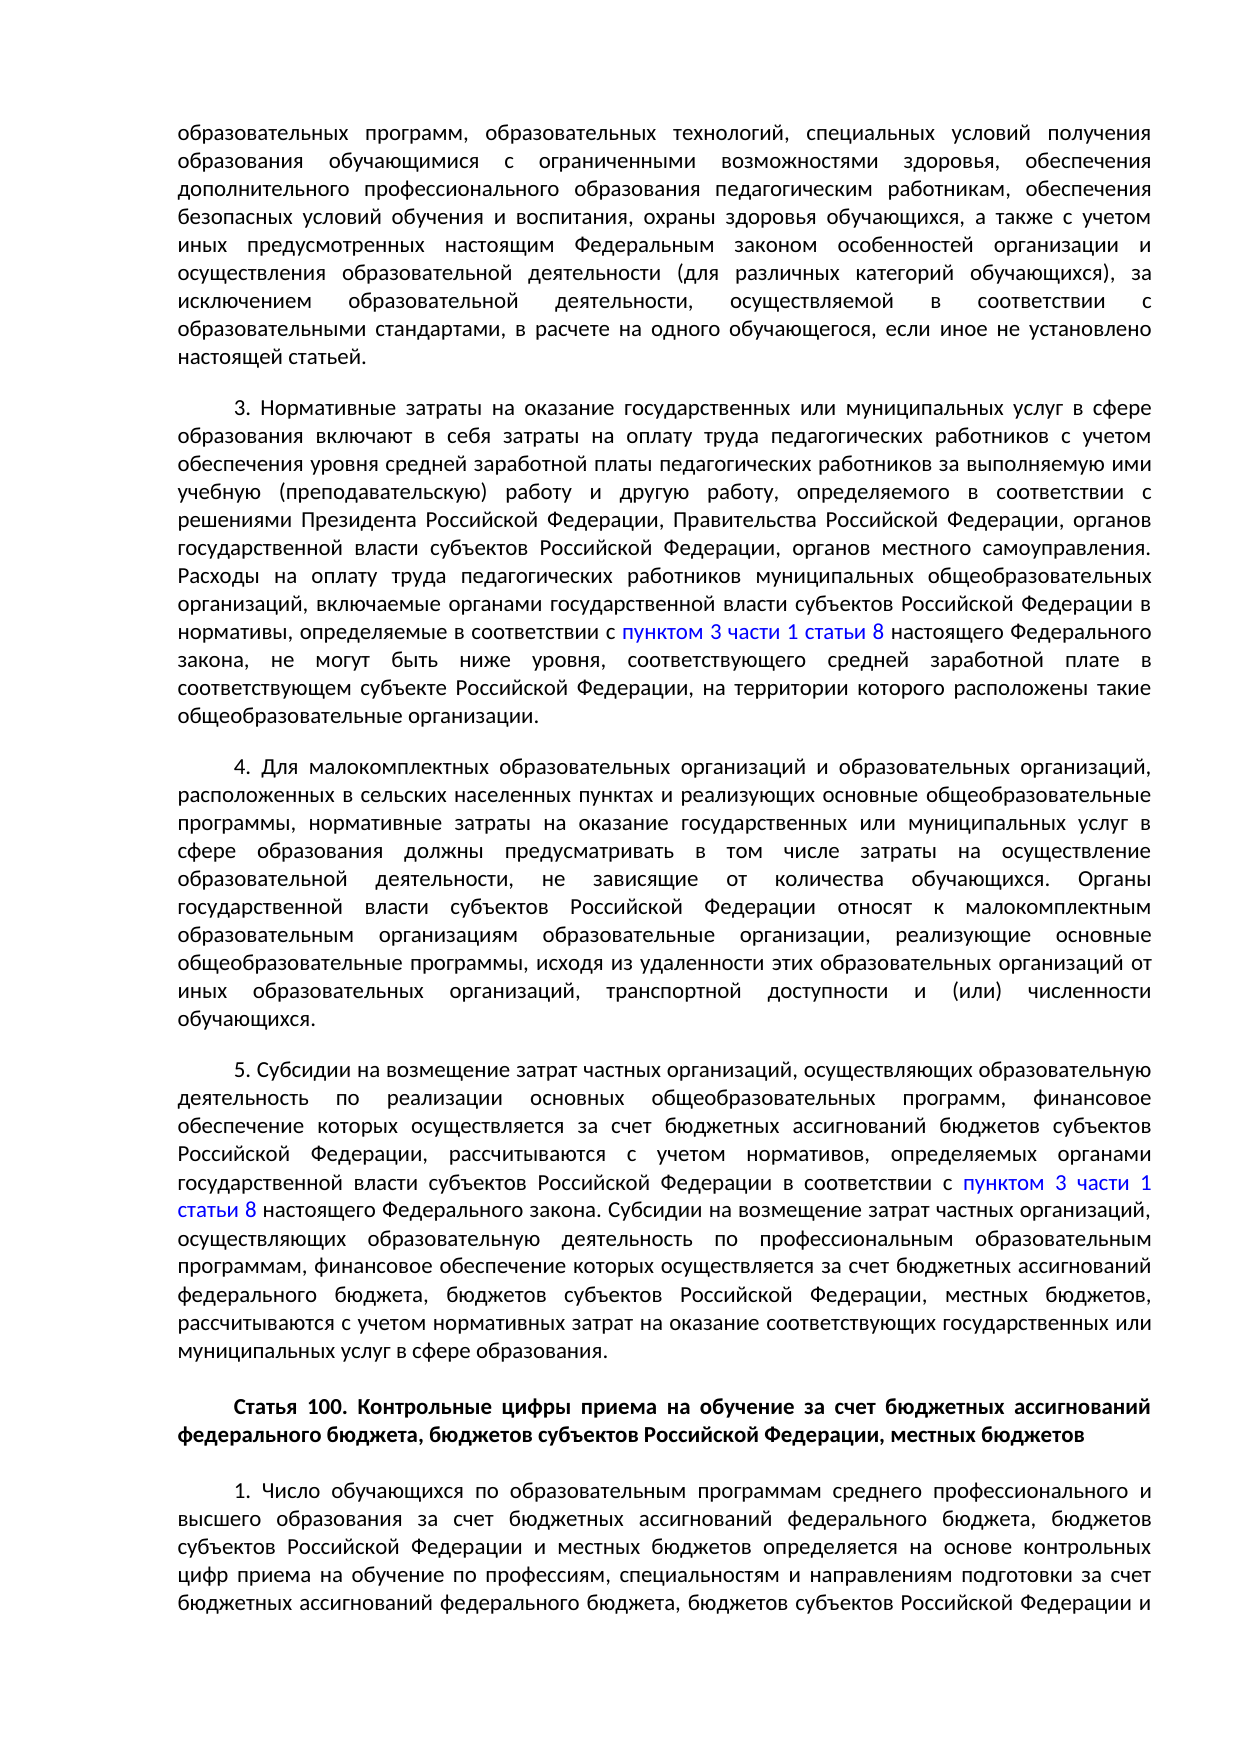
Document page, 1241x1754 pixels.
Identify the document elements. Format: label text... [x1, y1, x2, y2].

title Статья 100. Контрольные цифры приема на обучение за счет бюджетных ассигнований федерального бюджета, бюджетов субъектов Российской Федерации, местных бюджетов [177, 1392, 1152, 1448]
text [177, 1476, 1152, 1616]
text 4. Для малокомплектных образовательных организаций и образовательных организаций, расположенных в сельских населенных пунктах и реализующих основные общеобразовательные программы, нормативные затраты на оказание государственных или муниципальных услуг в сфере образования должны предусматривать в том числе затраты на осуществление образовательной деятельности, не зависящие от количества обучающихся. Органы государственной власти субъектов Российской Федерации относят к малокомплектным образовательным организациям образовательные организации, реализующие основные общеобразовательные программы, исходя из удаленности этих образовательных организаций от иных образовательных организаций, транспортной доступности и (или) численности обучающихся. [177, 752, 1152, 1033]
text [177, 118, 1152, 370]
text 3. Нормативные затраты на оказание государственных или муниципальных услуг в сфере образования включают в себя затраты на оплату труда педагогических работников с учетом обеспечения уровня средней заработной платы педагогических работников за выполняемую ими учебную (преподавательскую) работу и другую работу, определяемого в соответствии с решениями Президента Российской Федерации, Правительства Российской Федерации, органов государственной власти субъектов Российской Федерации, органов местного самоуправления. Расходы на оплату труда педагогических работников муниципальных общеобразовательных организаций, включаемые органами государственной власти субъектов Российской Федерации в нормативы, определяемые в соответствии с пунктом 3 части 1 статьи 8 настоящего Федерального закона, не могут быть ниже уровня, соответствующего средней заработной плате в соответствующем субъекте Российской Федерации, на территории которого расположены такие общеобразовательные организации. [177, 393, 1152, 729]
text 5. Субсидии на возмещение затрат частных организаций, осуществляющих образовательную деятельность по реализации основных общеобразовательных программ, финансовое обеспечение которых осуществляется за счет бюджетных ассигнований бюджетов субъектов Российской Федерации, рассчитываются с учетом нормативов, определяемых органами государственной власти субъектов Российской Федерации в соответствии с пунктом 3 части 1 статьи 8 настоящего Федерального закона. Субсидии на возмещение затрат частных организаций, осуществляющих образовательную деятельность по профессиональным образовательным программам, финансовое обеспечение которых осуществляется за счет бюджетных ассигнований федерального бюджета, бюджетов субъектов Российской Федерации, местных бюджетов, рассчитываются с учетом нормативных затрат на оказание соответствующих государственных или муниципальных услуг в сфере образования. [177, 1056, 1152, 1364]
